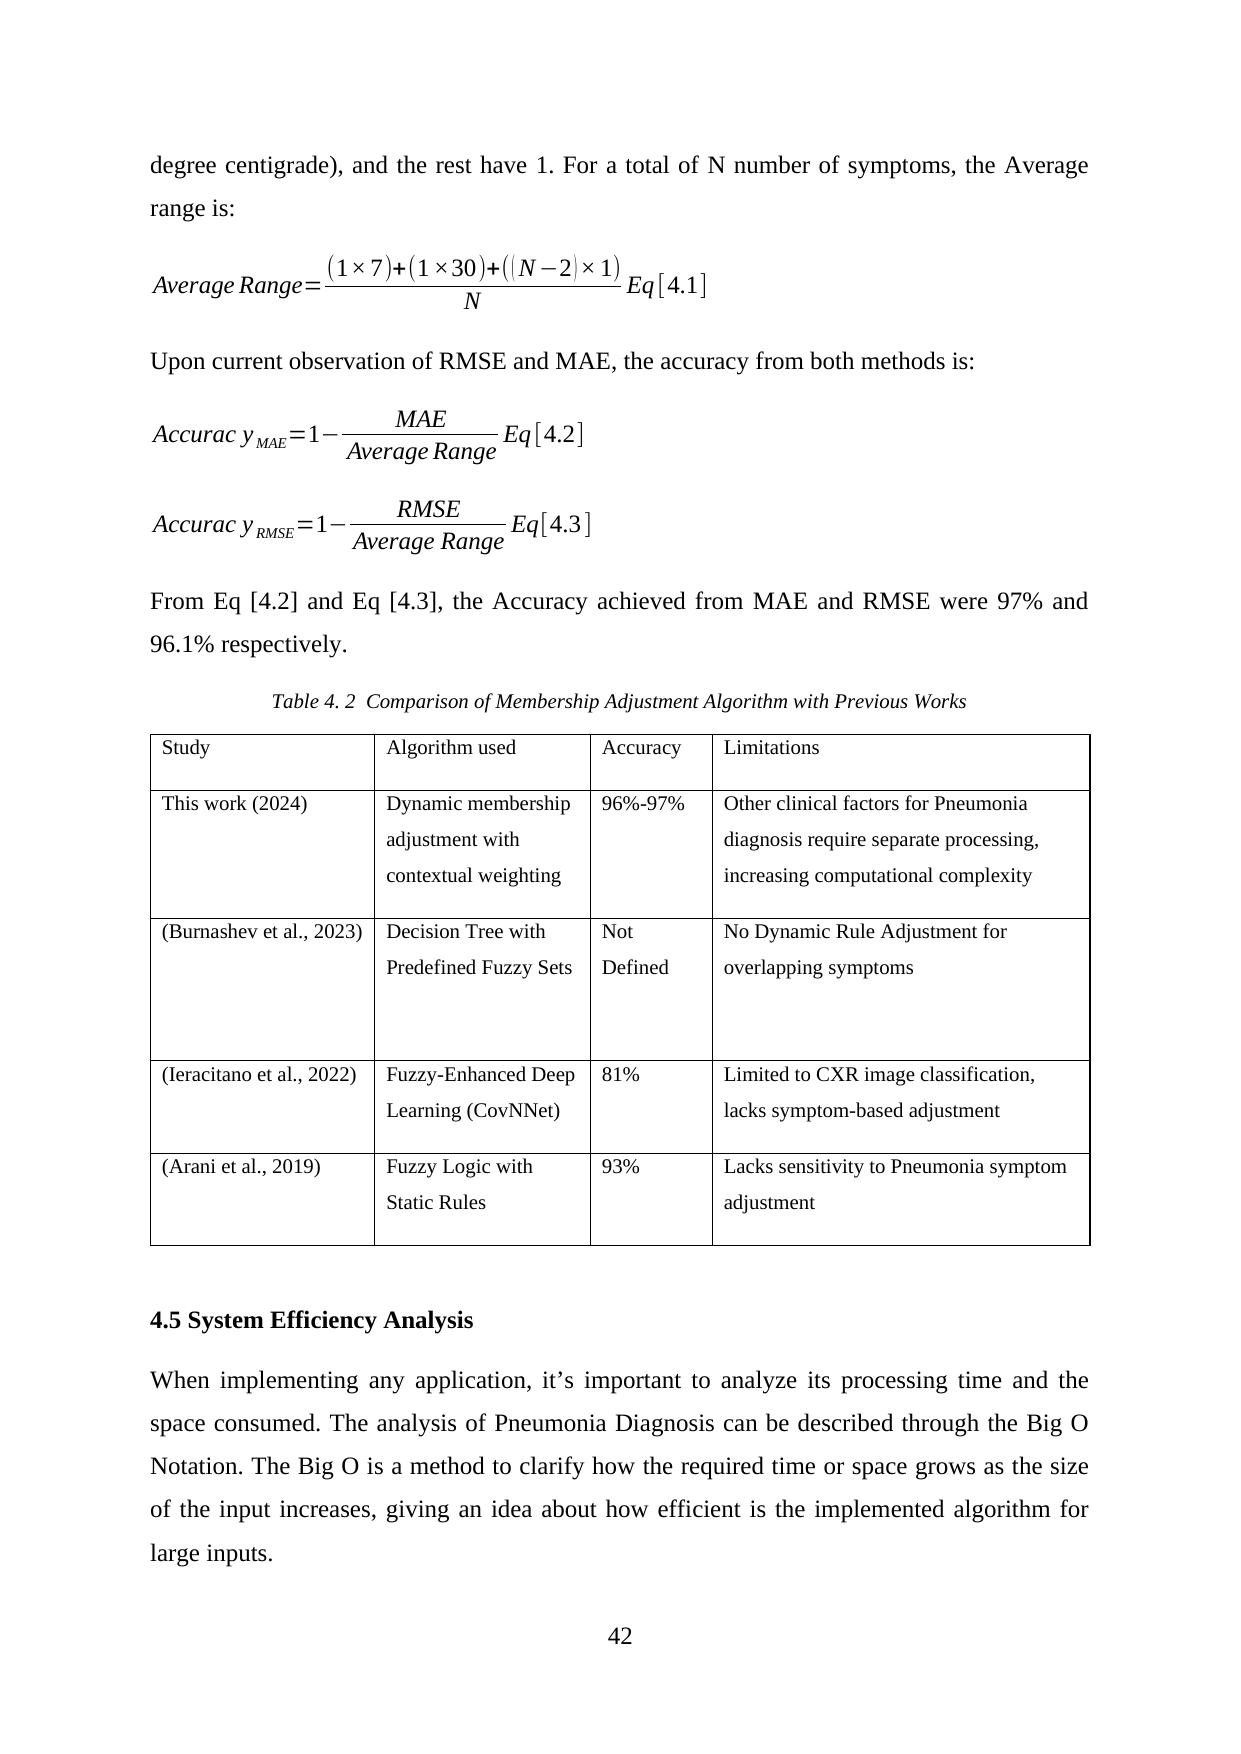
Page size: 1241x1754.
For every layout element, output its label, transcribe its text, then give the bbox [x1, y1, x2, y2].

table_cell (Ieracitano et al., 2022) [151, 1061, 374, 1152]
table_header Study [151, 735, 374, 790]
table_cell 96%-97% [591, 791, 712, 918]
table_cell No Dynamic Rule Adjustment for overlapping symptoms [713, 919, 1089, 1060]
table_cell Not Defined [591, 919, 712, 1060]
text Upon current observation of RMSE and MAE, the accuracy from both methods is: [150, 346, 1090, 375]
table_header Limitations [713, 735, 1089, 790]
table_header Algorithm used [375, 735, 590, 790]
table_cell Limited to CXR image classification, lacks symptom-based adjustment [713, 1061, 1089, 1152]
text When implementing any application, it’s important to analyze its processing time and the space consumed. The analysis of Pneumonia Diagnosis can be described through the Big O Notation. The Big O is a method to clarify how the required time or space grows as the size of the input increases, giving an idea about how efficient is the implemented algorithm for large inputs. [150, 1365, 1090, 1566]
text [150, 150, 1090, 222]
table_header Accuracy [591, 735, 712, 790]
table_cell Lacks sensitivity to Pneumonia symptom adjustment [713, 1154, 1089, 1244]
table_cell Decision Tree with Predefined Fuzzy Sets [375, 919, 590, 1060]
table_cell (Arani et al., 2019) [151, 1154, 374, 1244]
table_cell (Burnashev et al., 2023) [151, 919, 374, 1060]
table_cell 93% [591, 1154, 712, 1244]
table_cell Fuzzy-Enhanced Deep Learning (CovNNet) [375, 1061, 590, 1152]
table_cell This work (2024) [151, 791, 374, 918]
table_cell 81% [591, 1061, 712, 1152]
subtitle 4.5 System Efficiency Analysis [150, 1305, 1090, 1334]
text From Eq [4.2] and Eq [4.3], the Accuracy achieved from MAE and RMSE were 97% and 96.1% respectively. [150, 586, 1090, 658]
table_cell Dynamic membership adjustment with contextual weighting [375, 791, 590, 918]
text Table 4. 2 Comparison of Membership Adjustment Algorithm with Previous Works [150, 689, 1090, 713]
table_cell Other clinical factors for Pneumonia diagnosis require separate processing, increasing computational complexity [713, 791, 1089, 918]
table_cell Fuzzy Logic with Static Rules [375, 1154, 590, 1244]
